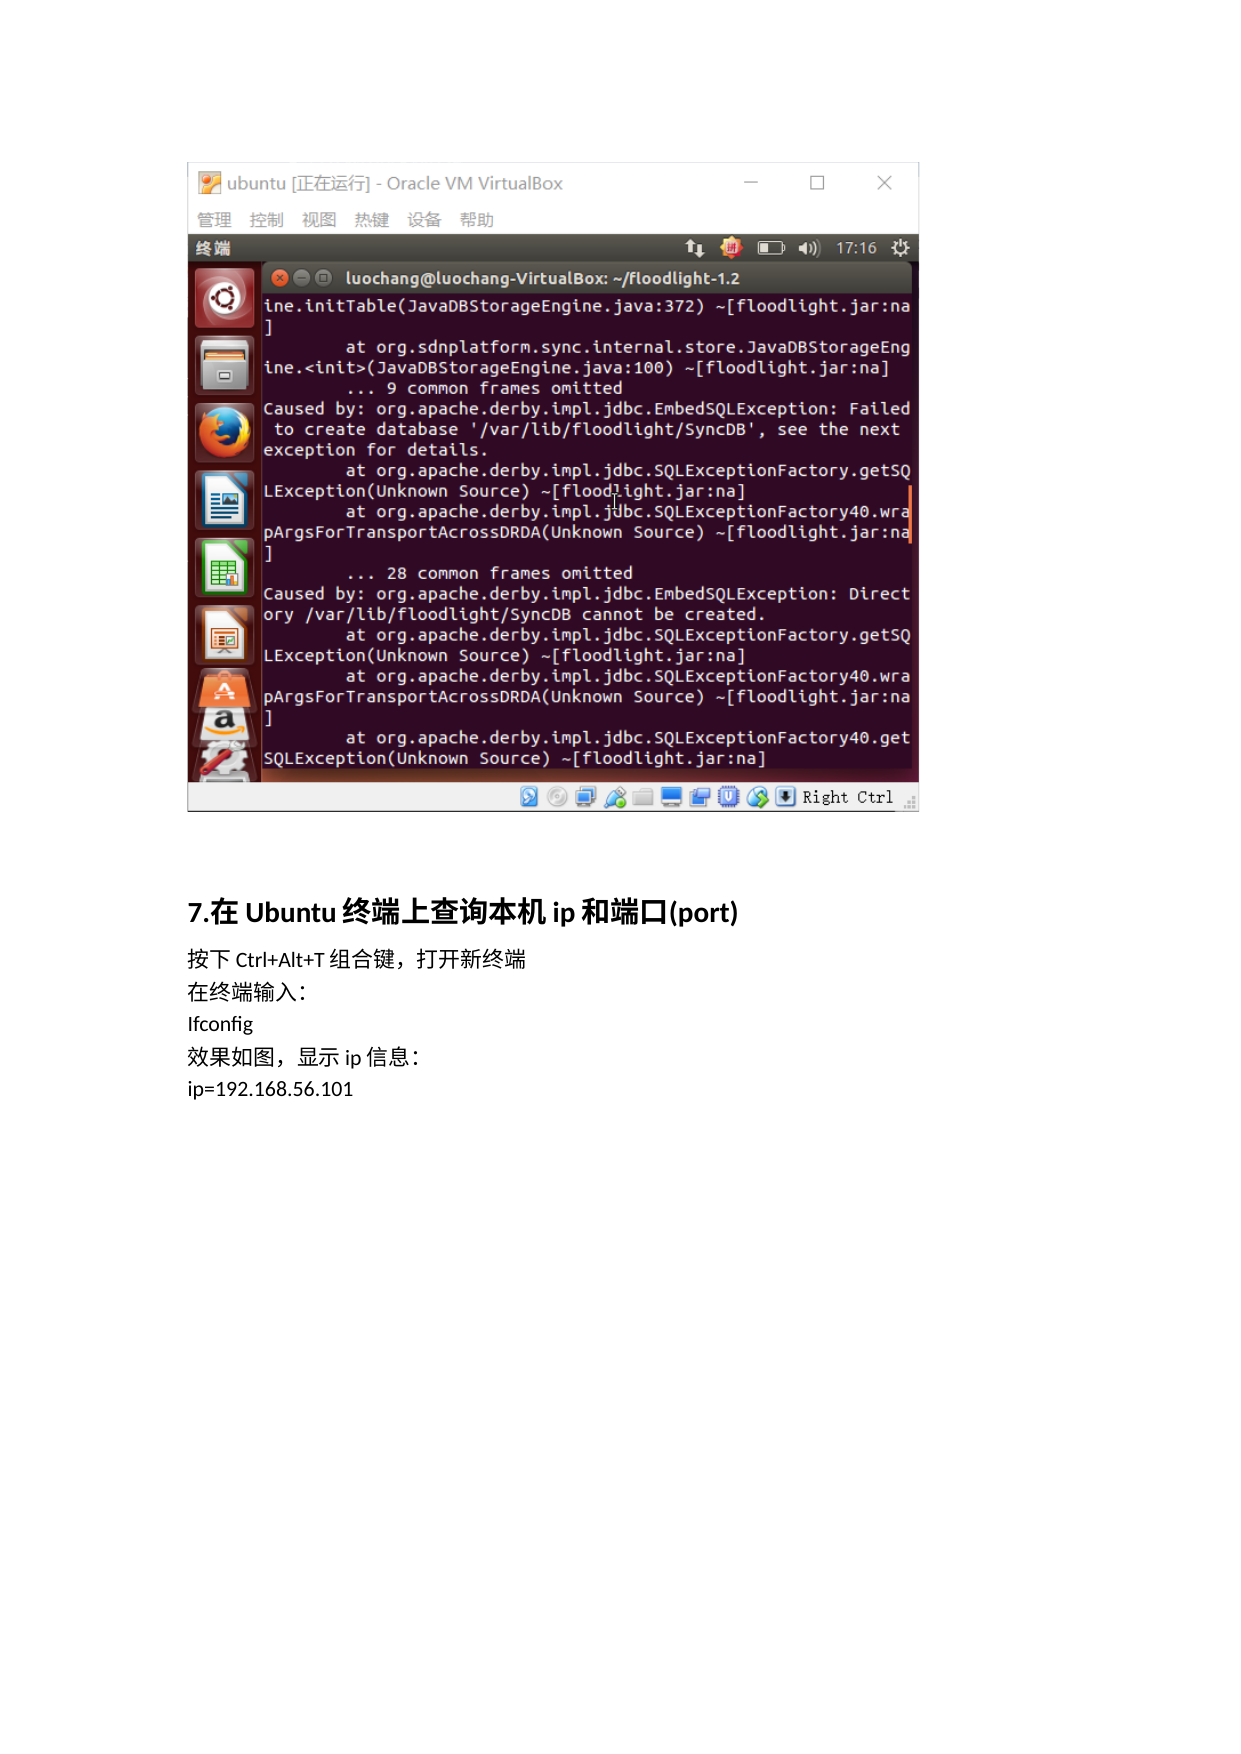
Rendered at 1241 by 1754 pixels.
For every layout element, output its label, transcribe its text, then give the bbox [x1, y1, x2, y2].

text 效果如图，显示ip信息： [187, 1039, 1053, 1072]
text 按下Ctrl+Alt+T组合键，打开新终端 [187, 942, 1053, 974]
text 在终端输入： [187, 974, 1053, 1007]
picture [187, 162, 920, 812]
text 7.在Ubuntu终端上查询本机ip和端口(port) [187, 877, 1053, 942]
text Ifconfig [187, 1007, 1053, 1039]
text ip=192.168.56.101 [187, 1072, 1053, 1104]
